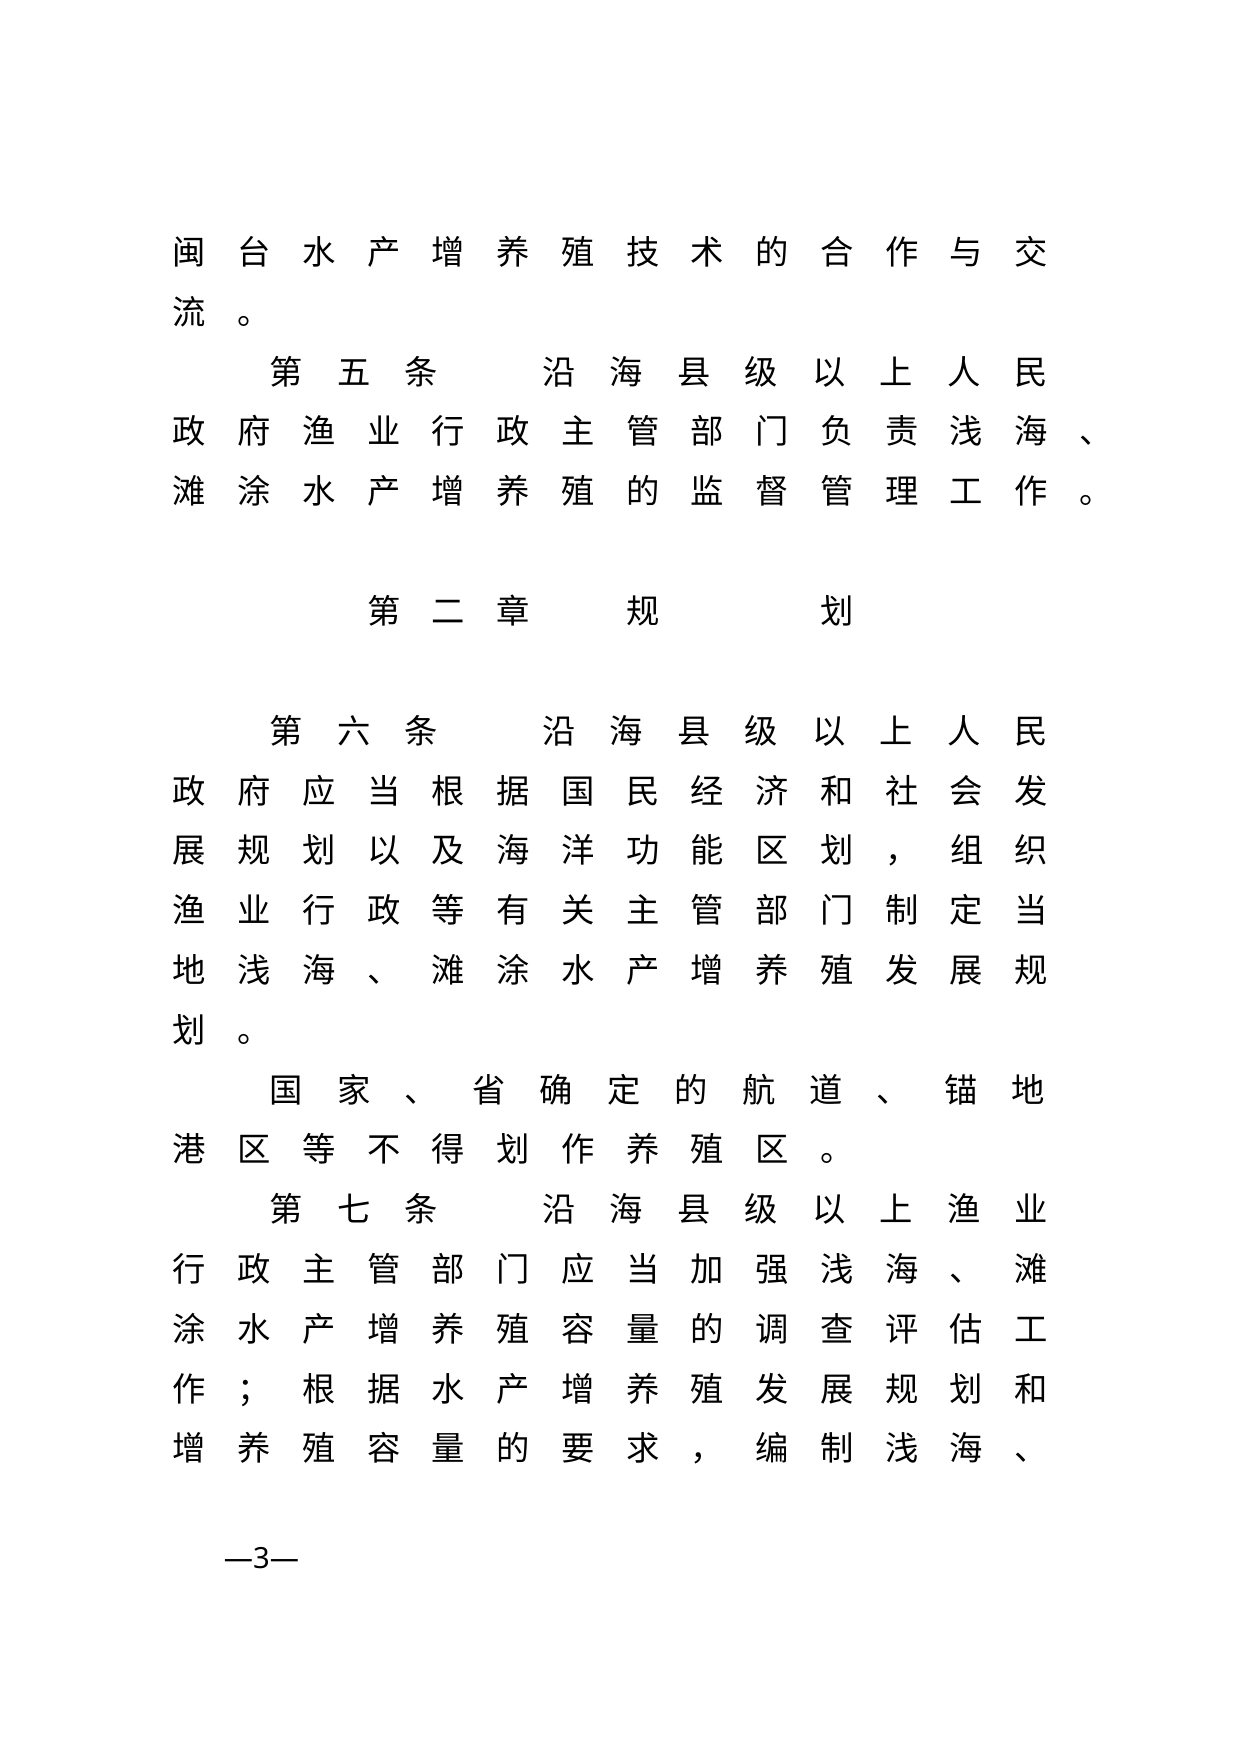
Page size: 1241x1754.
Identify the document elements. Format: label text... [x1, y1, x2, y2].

text 国家、省确定的航道、锚地、港区等不得划作养殖区。 [172, 1058, 1079, 1177]
text 第五条 沿海县级以上人民政府渔业行政主管部门负责浅海、滩涂水产增养殖的监督管理工作。 [172, 340, 1079, 519]
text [172, 220, 1079, 340]
text 第六条 沿海县级以上人民政府应当根据国民经济和社会发展规划以及海洋功能区划，组织渔业行政等有关主管部门制定当地浅海、滩涂水产增养殖发展规划。 [172, 699, 1079, 1058]
text 第二章 规 划 [172, 579, 1079, 639]
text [172, 1177, 1079, 1476]
